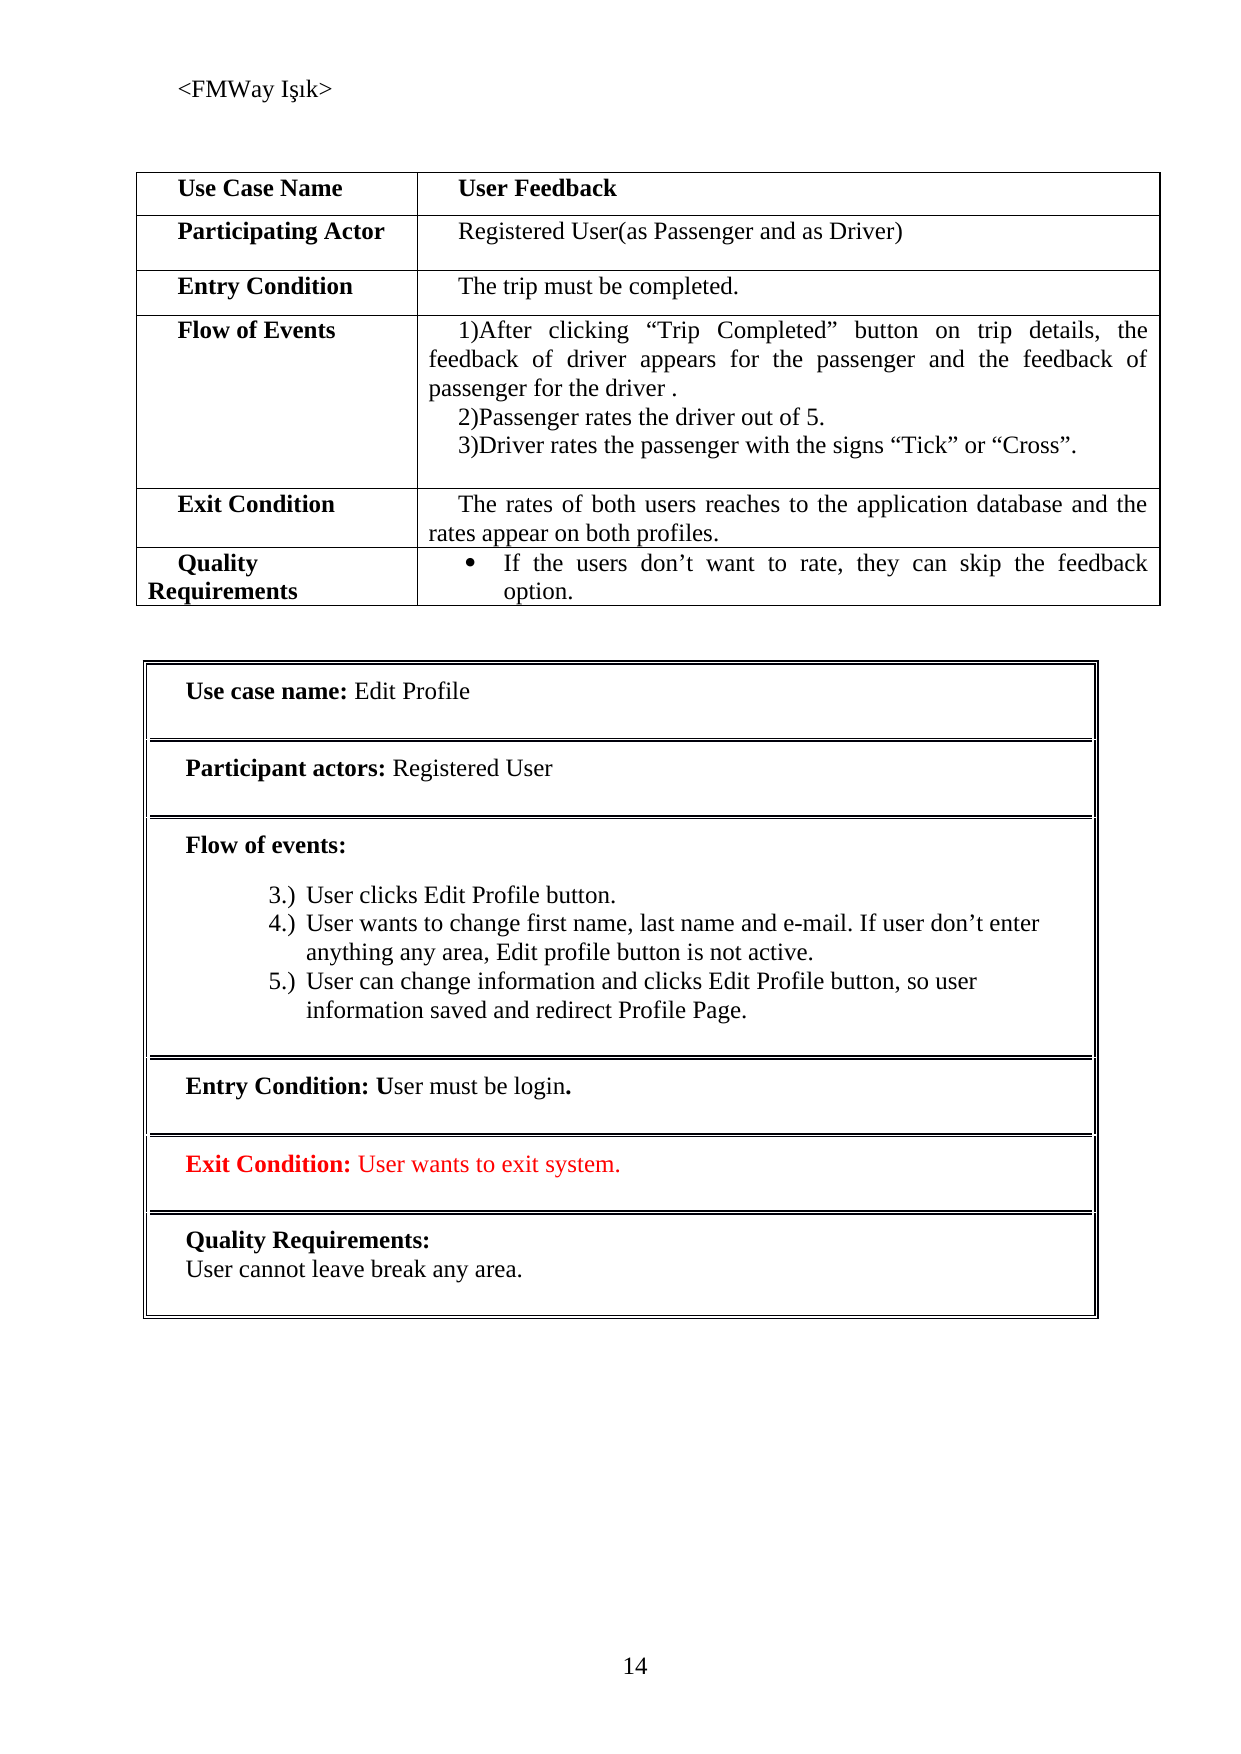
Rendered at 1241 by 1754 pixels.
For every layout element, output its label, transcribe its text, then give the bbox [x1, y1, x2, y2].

table_header Use Case Name [137, 173, 417, 215]
table_cell Registered User(as Passenger and as Driver) [418, 216, 1159, 270]
table_cell 1)After clicking “Trip Completed” button on trip details, the feedback of driver appears for the passenger and the feedback of passenger for the driver . 2)Passenger rates the driver out of 5. 3)Driver rates the passenger with the signs “Tick” or “Cross”. [418, 316, 1159, 488]
table_cell The rates of both users reaches to the application database and the rates appear on both profiles. [418, 489, 1159, 547]
table_cell Quality Requirements: User cannot leave break any area. [145, 1210, 1096, 1315]
table_cell Exit Condition [137, 489, 417, 547]
table_cell Flow of Events [137, 316, 417, 488]
table_cell Flow of events: User clicks Edit Profile button. User wants to change first name, last name and e-mail. If user don’t enter anything any area, Edit profile button is not active. User can change information and clicks Edit Profile button, so user information saved and redirect Profile Page. [147, 815, 1095, 1055]
table_cell The trip must be completed. [418, 271, 1159, 314]
table_cell Entry Condition [137, 271, 417, 314]
table_cell Participating Actor [137, 216, 417, 270]
table_cell Participant actors: Registered User [145, 738, 1096, 815]
table_header Use case name: Edit Profile [147, 665, 1094, 737]
table_cell Quality Requirements [137, 548, 417, 605]
table_header User Feedback [418, 173, 1159, 215]
table_cell If the users don’t want to rate, they can skip the feedback option. [418, 548, 1159, 605]
table_cell Exit Condition: User wants to exit system. [145, 1133, 1096, 1210]
table_cell Entry Condition: User must be login. [145, 1055, 1096, 1133]
